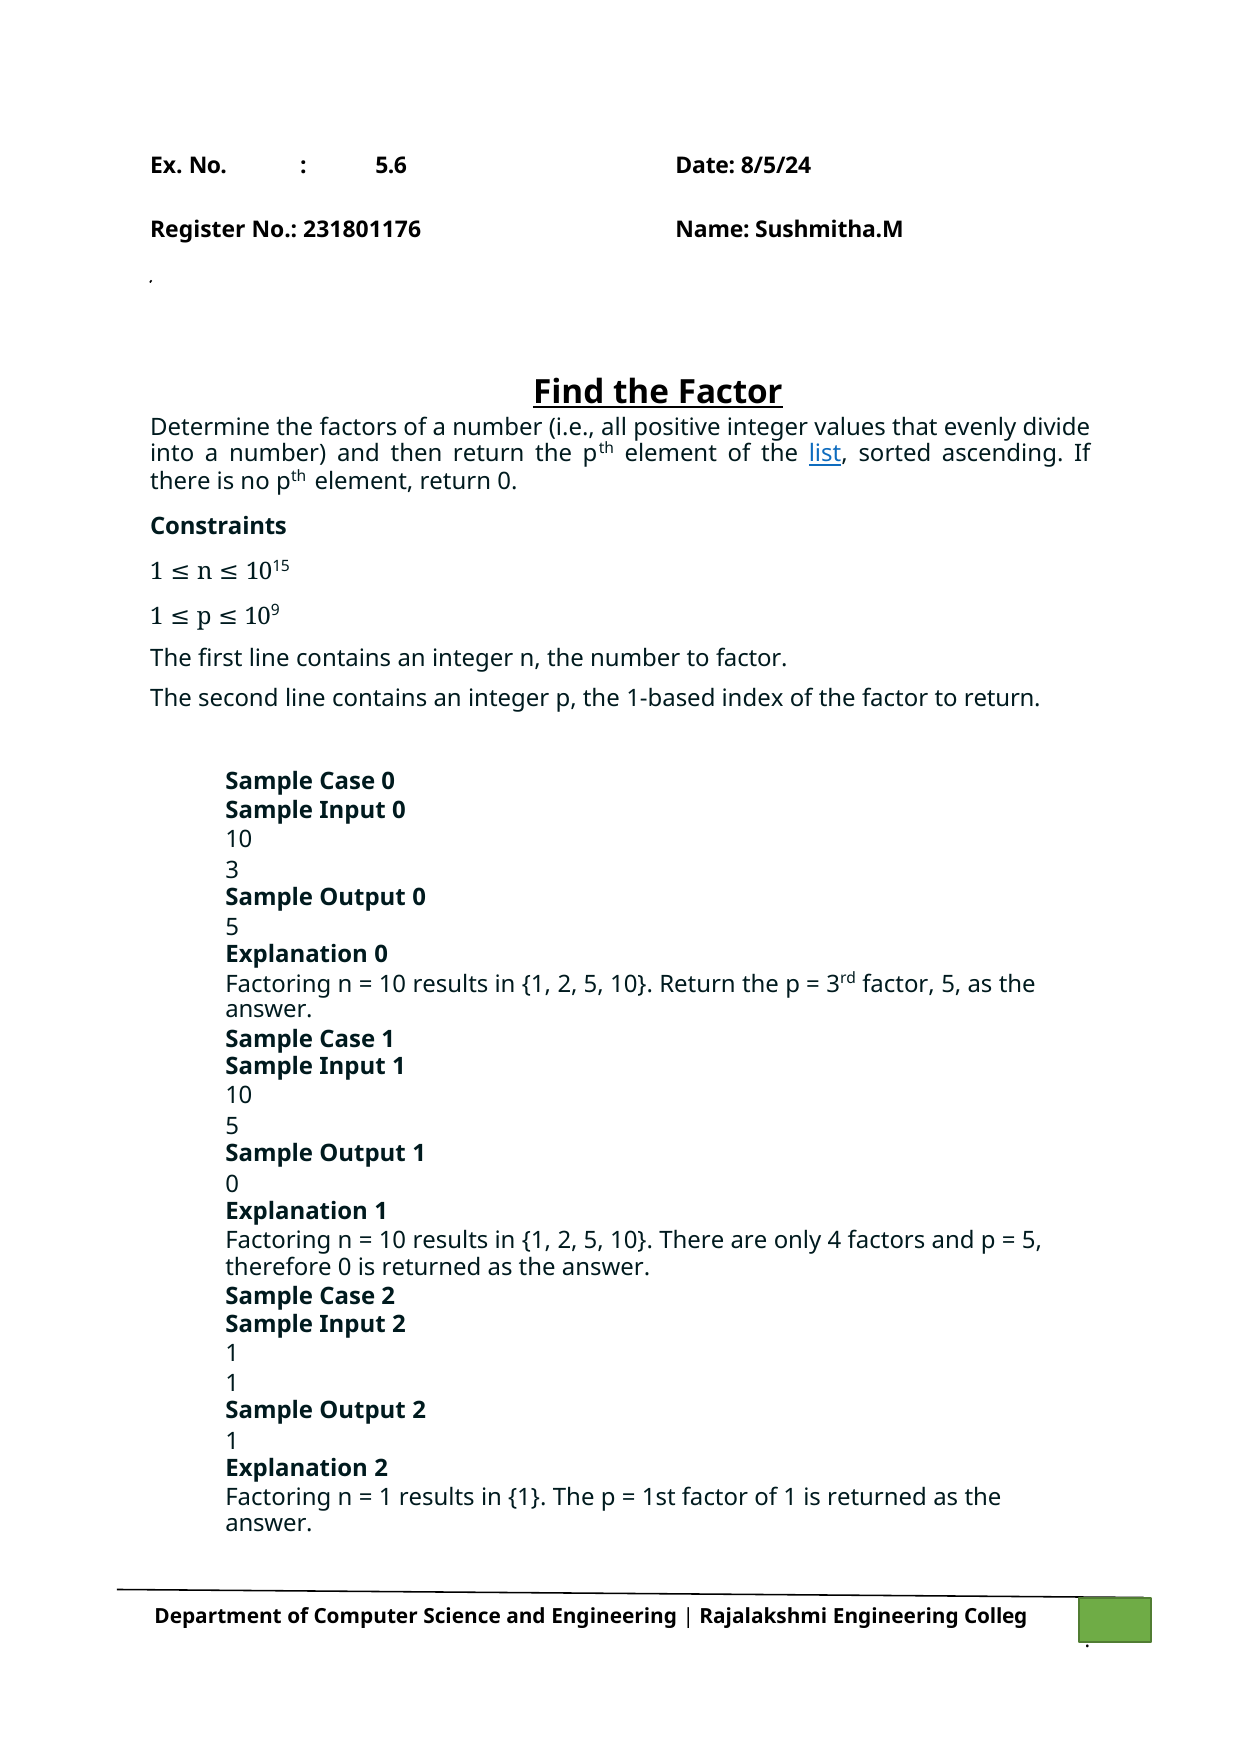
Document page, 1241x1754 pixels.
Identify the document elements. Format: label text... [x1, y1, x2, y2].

text Sample Case 1 [225, 1025, 1103, 1053]
text Sample Input 0 [225, 797, 1103, 824]
text Ex. No. : 5.6 Date: 8/5/24 [150, 149, 1103, 180]
text Sample Case 0 [225, 764, 1103, 796]
text 1 ≤ n ≤ 1015 [150, 554, 1103, 586]
text Sample Output 2 [225, 1398, 1103, 1424]
text Sample Output 0 [225, 884, 1103, 910]
text 0 [225, 1167, 1103, 1198]
text 3 [225, 854, 1103, 884]
text Sample Input 1 [225, 1053, 1103, 1080]
text Explanation 1 [225, 1198, 1103, 1224]
text 5 [225, 1110, 1103, 1141]
text Explanation 2 [225, 1455, 1103, 1482]
text The second line contains an integer p, the 1-based index of the factor to return. [150, 681, 1103, 713]
text Factoring n = 10 results in {1, 2, 5, 10}. Return the p = 3rd factor, 5, as the answer. [225, 971, 1103, 1025]
text 10 [225, 1080, 1103, 1110]
subtitle Find the Factor [213, 373, 1103, 411]
text 1 ≤ p ≤ 109 [150, 598, 1103, 631]
text 10 [225, 824, 1103, 854]
text Factoring n = 10 results in {1, 2, 5, 10}. There are only 4 factors and p = 5, therefore 0 is returned as the answer. [225, 1227, 1103, 1282]
text 1 [225, 1367, 1103, 1398]
text Explanation 0 [225, 942, 1103, 968]
text Register No.: 231801176 Name: Sushmitha.M [150, 213, 1103, 245]
text The first line contains an integer n, the number to factor. [150, 641, 1103, 673]
text Determine the factors of a number (i.e., all positive integer values that evenly divide into a number) and then return the pth element of the list, sorted ascending. If there is no pth element, return 0. [150, 413, 1091, 497]
text 5 [225, 910, 1103, 942]
text Sample Case 2 [225, 1282, 1103, 1310]
text Sample Output 1 [225, 1141, 1103, 1167]
text Factoring n = 1 results in {1}. The p = 1st factor of 1 is returned as the answer. [225, 1484, 1014, 1538]
text Sample Input 2 [225, 1311, 1103, 1337]
text 1 [225, 1424, 1103, 1455]
text 1 [225, 1337, 1103, 1367]
text Constraints [150, 509, 1103, 541]
